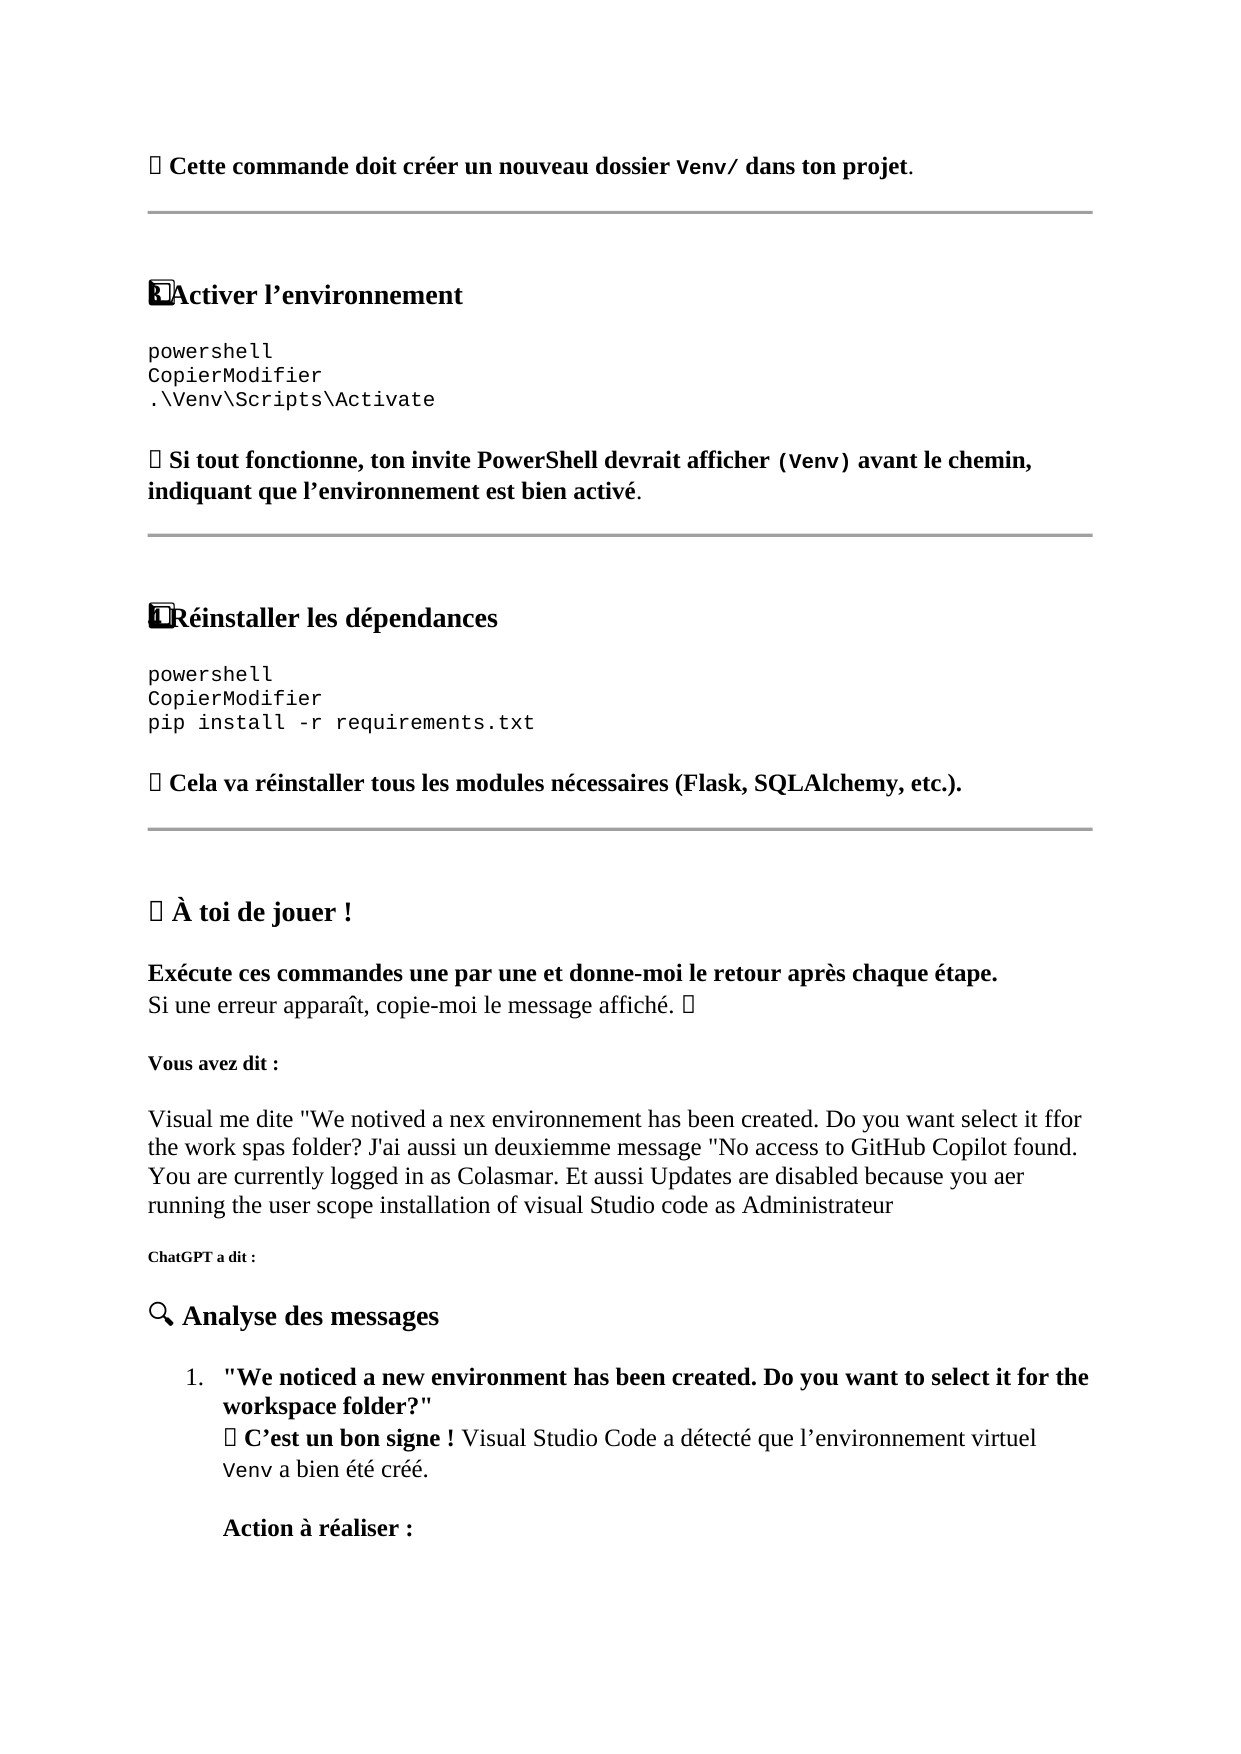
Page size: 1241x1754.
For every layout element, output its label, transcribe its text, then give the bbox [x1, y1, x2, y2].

text 3️⃣ Activer l’environnement [148, 274, 1093, 312]
text Vous avez dit : [148, 1050, 1093, 1074]
text 📢 À toi de jouer ! [148, 891, 1093, 929]
text CopierModifier [148, 688, 1093, 712]
text 📌 Si tout fonctionne, ton invite PowerShell devrait afficher (Venv) avant le chemin, indiquant que l’environnement est bien activé. [148, 442, 1093, 504]
text 🔍 Analyse des messages [148, 1295, 1093, 1333]
text 📌 Cette commande doit créer un nouveau dossier Venv/ dans ton projet. [148, 148, 1093, 182]
text Action à réaliser : [223, 1513, 1093, 1541]
text Exécute ces commandes une par une et donne-moi le retour après chaque étape. Si une erreur apparaît, copie-moi le message affiché. 🚀 [148, 958, 1093, 1021]
text pip install -r requirements.txt [148, 712, 1093, 735]
text 4️⃣ Réinstaller les dépendances [148, 597, 1093, 635]
text powershell [148, 342, 1093, 365]
list "We noticed a new environment has been created. Do you want to select it for the workspace folder?" ✅ C’est un bon signe ! Visual Studio Code a détecté que l’environnement virtuel Venv a bien été créé. [185, 1362, 1093, 1483]
text CopierModifier [148, 365, 1093, 389]
text 📌 Cela va réinstaller tous les modules nécessaires (Flask, SQLAlchemy, etc.). [148, 764, 1093, 798]
text powershell [148, 664, 1093, 688]
text Visual me dite "We notived a nex environnement has been created. Do you want select it ffor the work spas folder? J'ai aussi un deuxiemme message "No access to GitHub Copilot found. You are currently logged in as Colasmar. Et aussi Updates are disabled because you aer running the user scope installation of visual Studio code as Administrateur [148, 1104, 1093, 1219]
text .\Venv\Scripts\Activate [148, 389, 1093, 412]
text ChatGPT a dit : [148, 1248, 1093, 1266]
